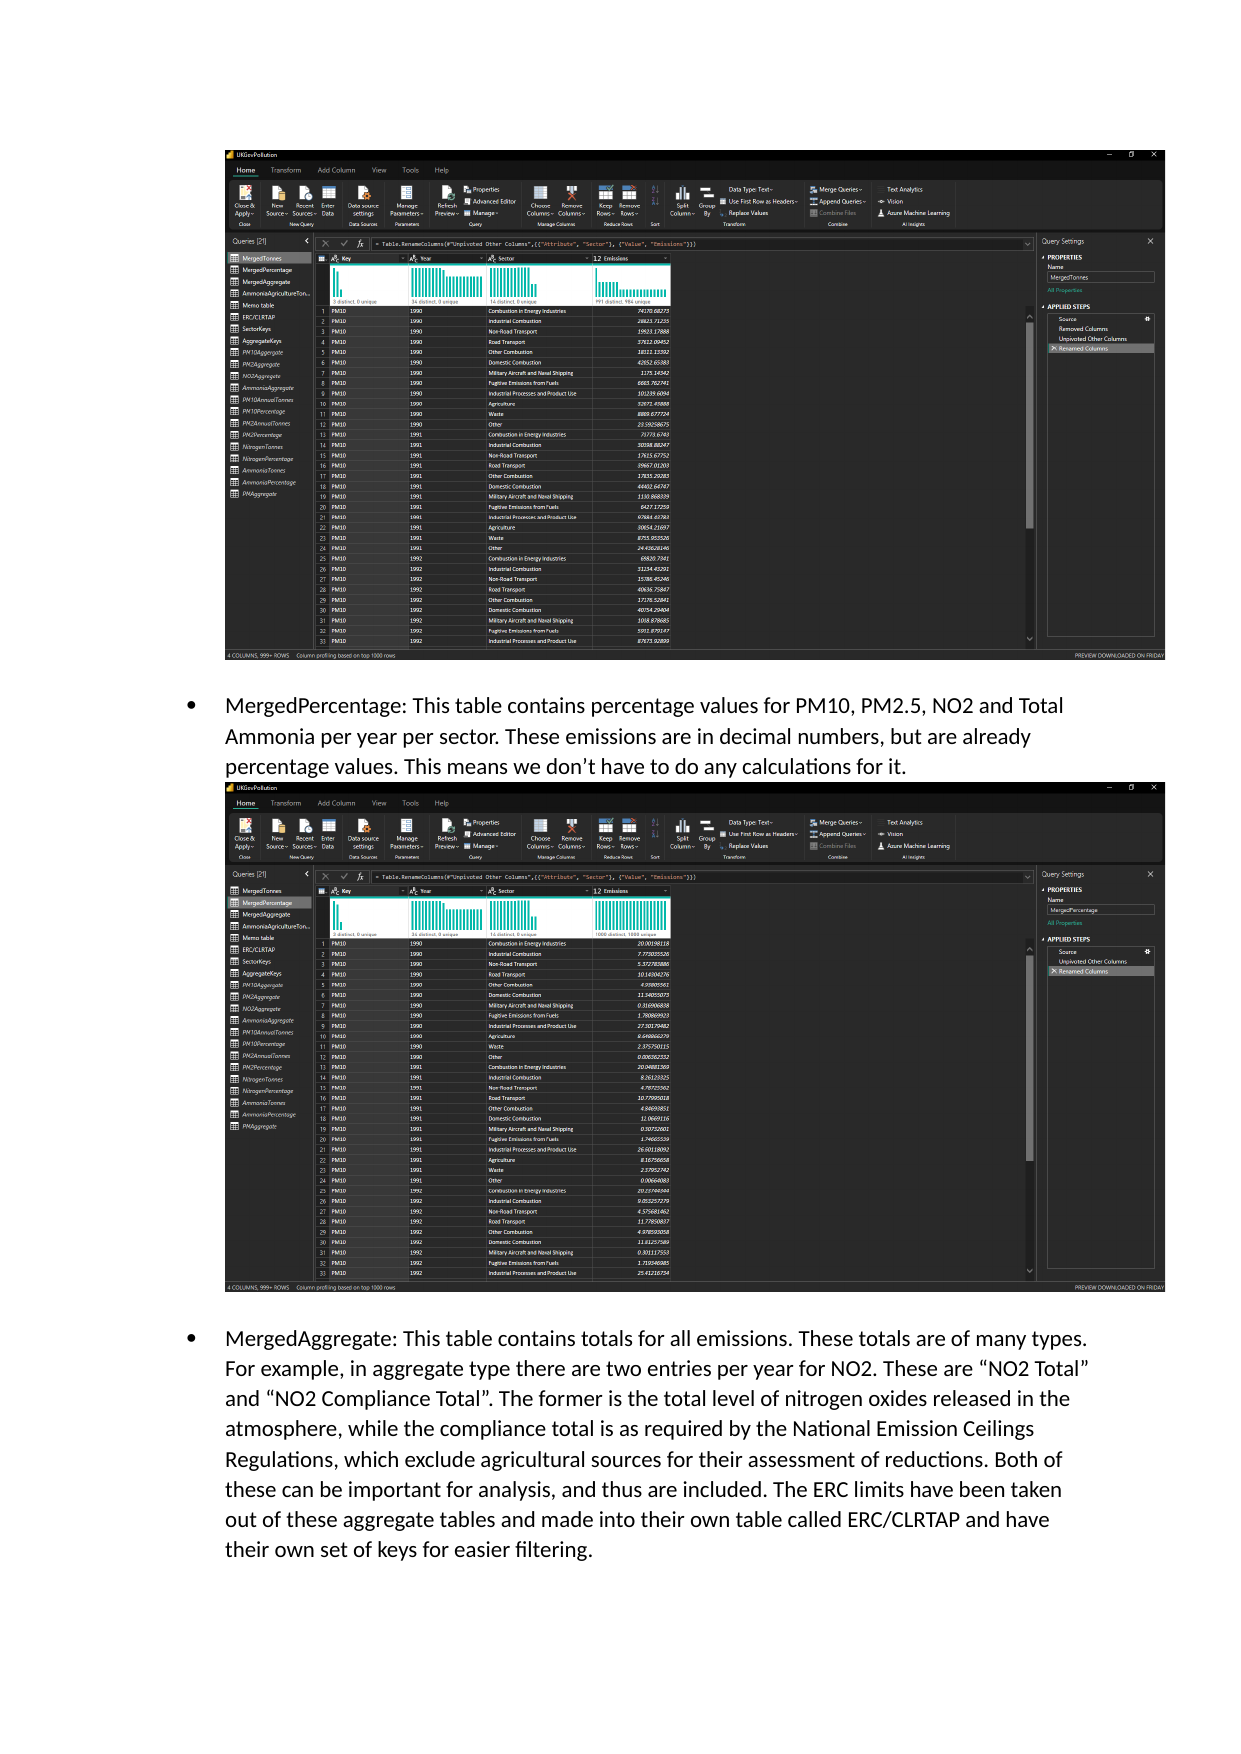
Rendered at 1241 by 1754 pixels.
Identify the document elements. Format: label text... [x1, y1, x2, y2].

picture [225, 150, 1166, 660]
picture [225, 782, 1166, 1292]
